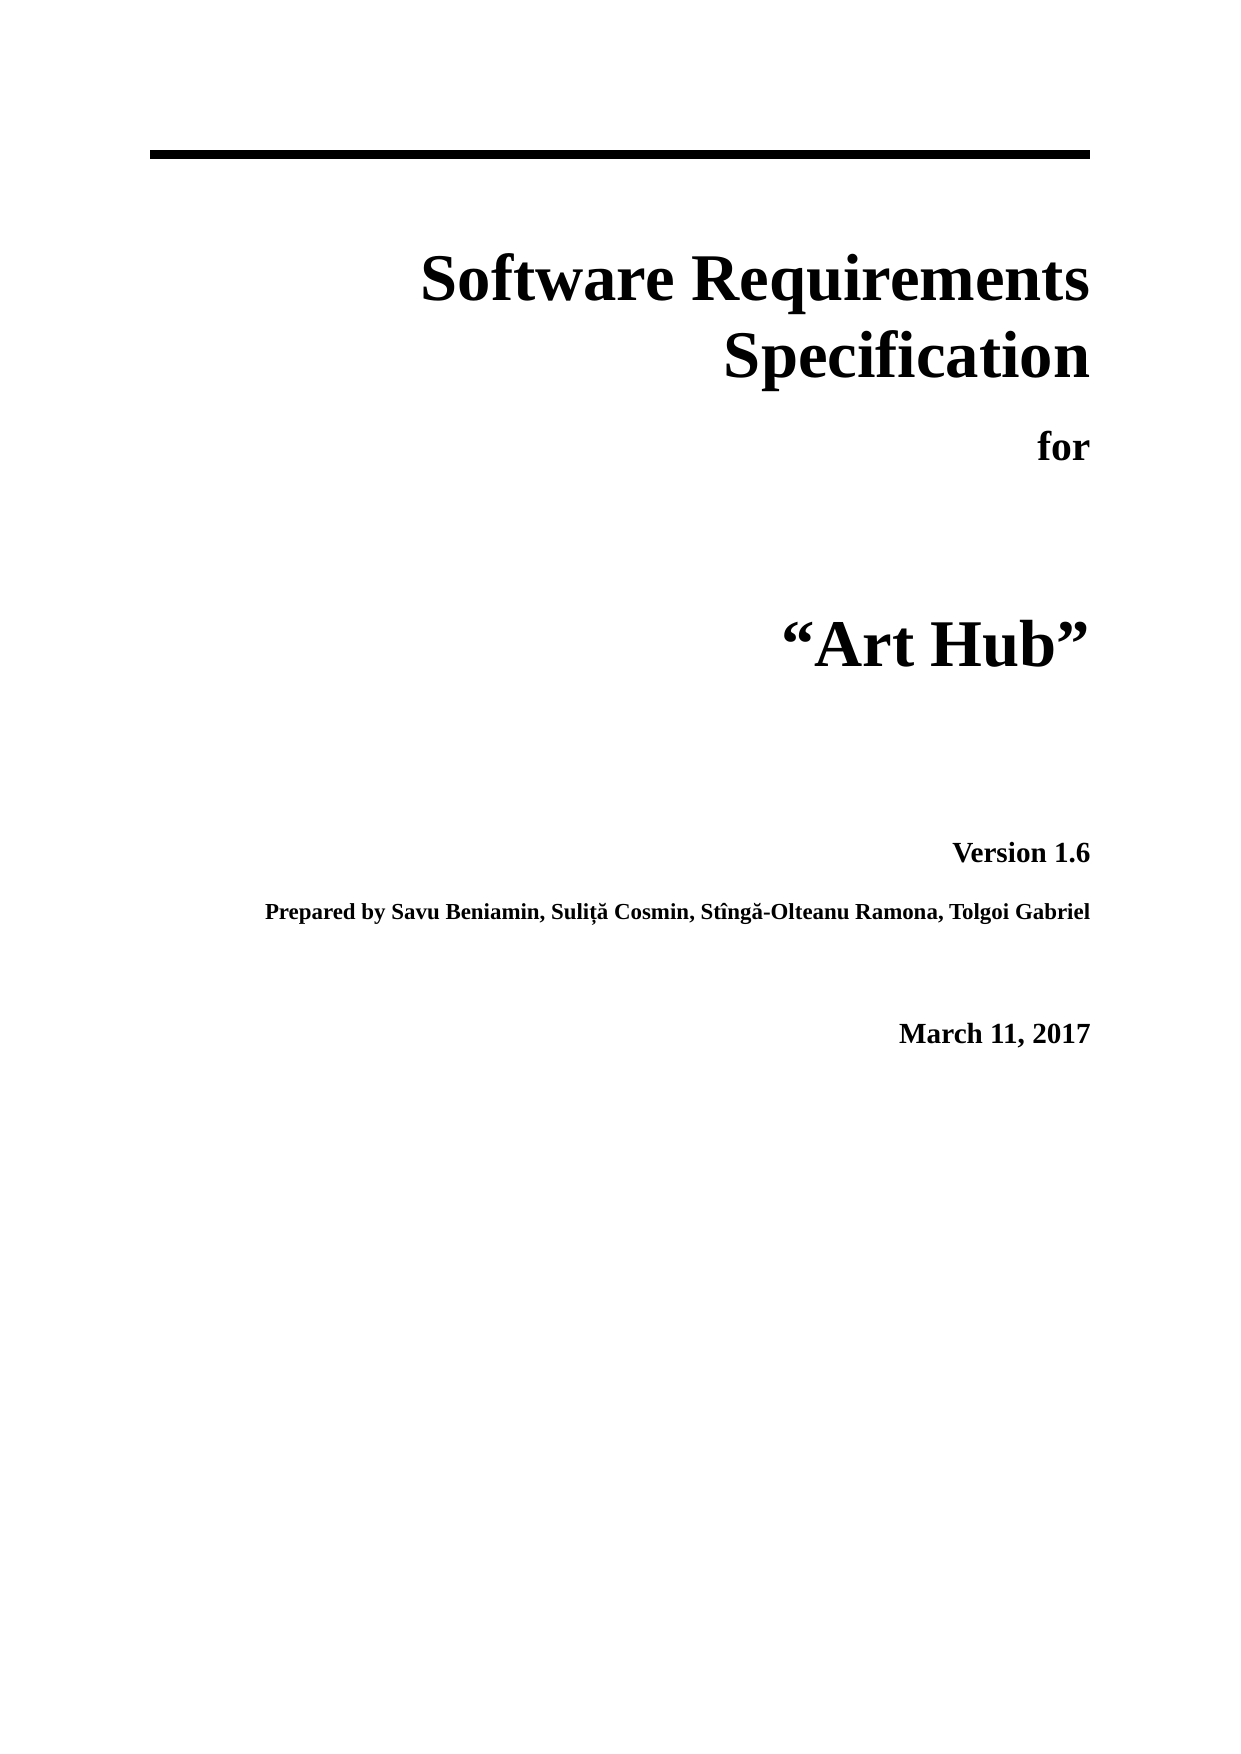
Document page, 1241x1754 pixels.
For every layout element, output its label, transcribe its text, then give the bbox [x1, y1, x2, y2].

title Software Requirements Specification [150, 238, 1090, 392]
text March 11, 2017 [150, 1016, 1090, 1050]
text Prepared by Savu Beniamin, Suliță Cosmin, Stîngă-Olteanu Ramona, Tolgoi Gabriel [150, 898, 1090, 924]
text Version 1.6 [150, 835, 1090, 869]
title “Art Hub” [150, 604, 1090, 681]
title for [150, 421, 1090, 469]
